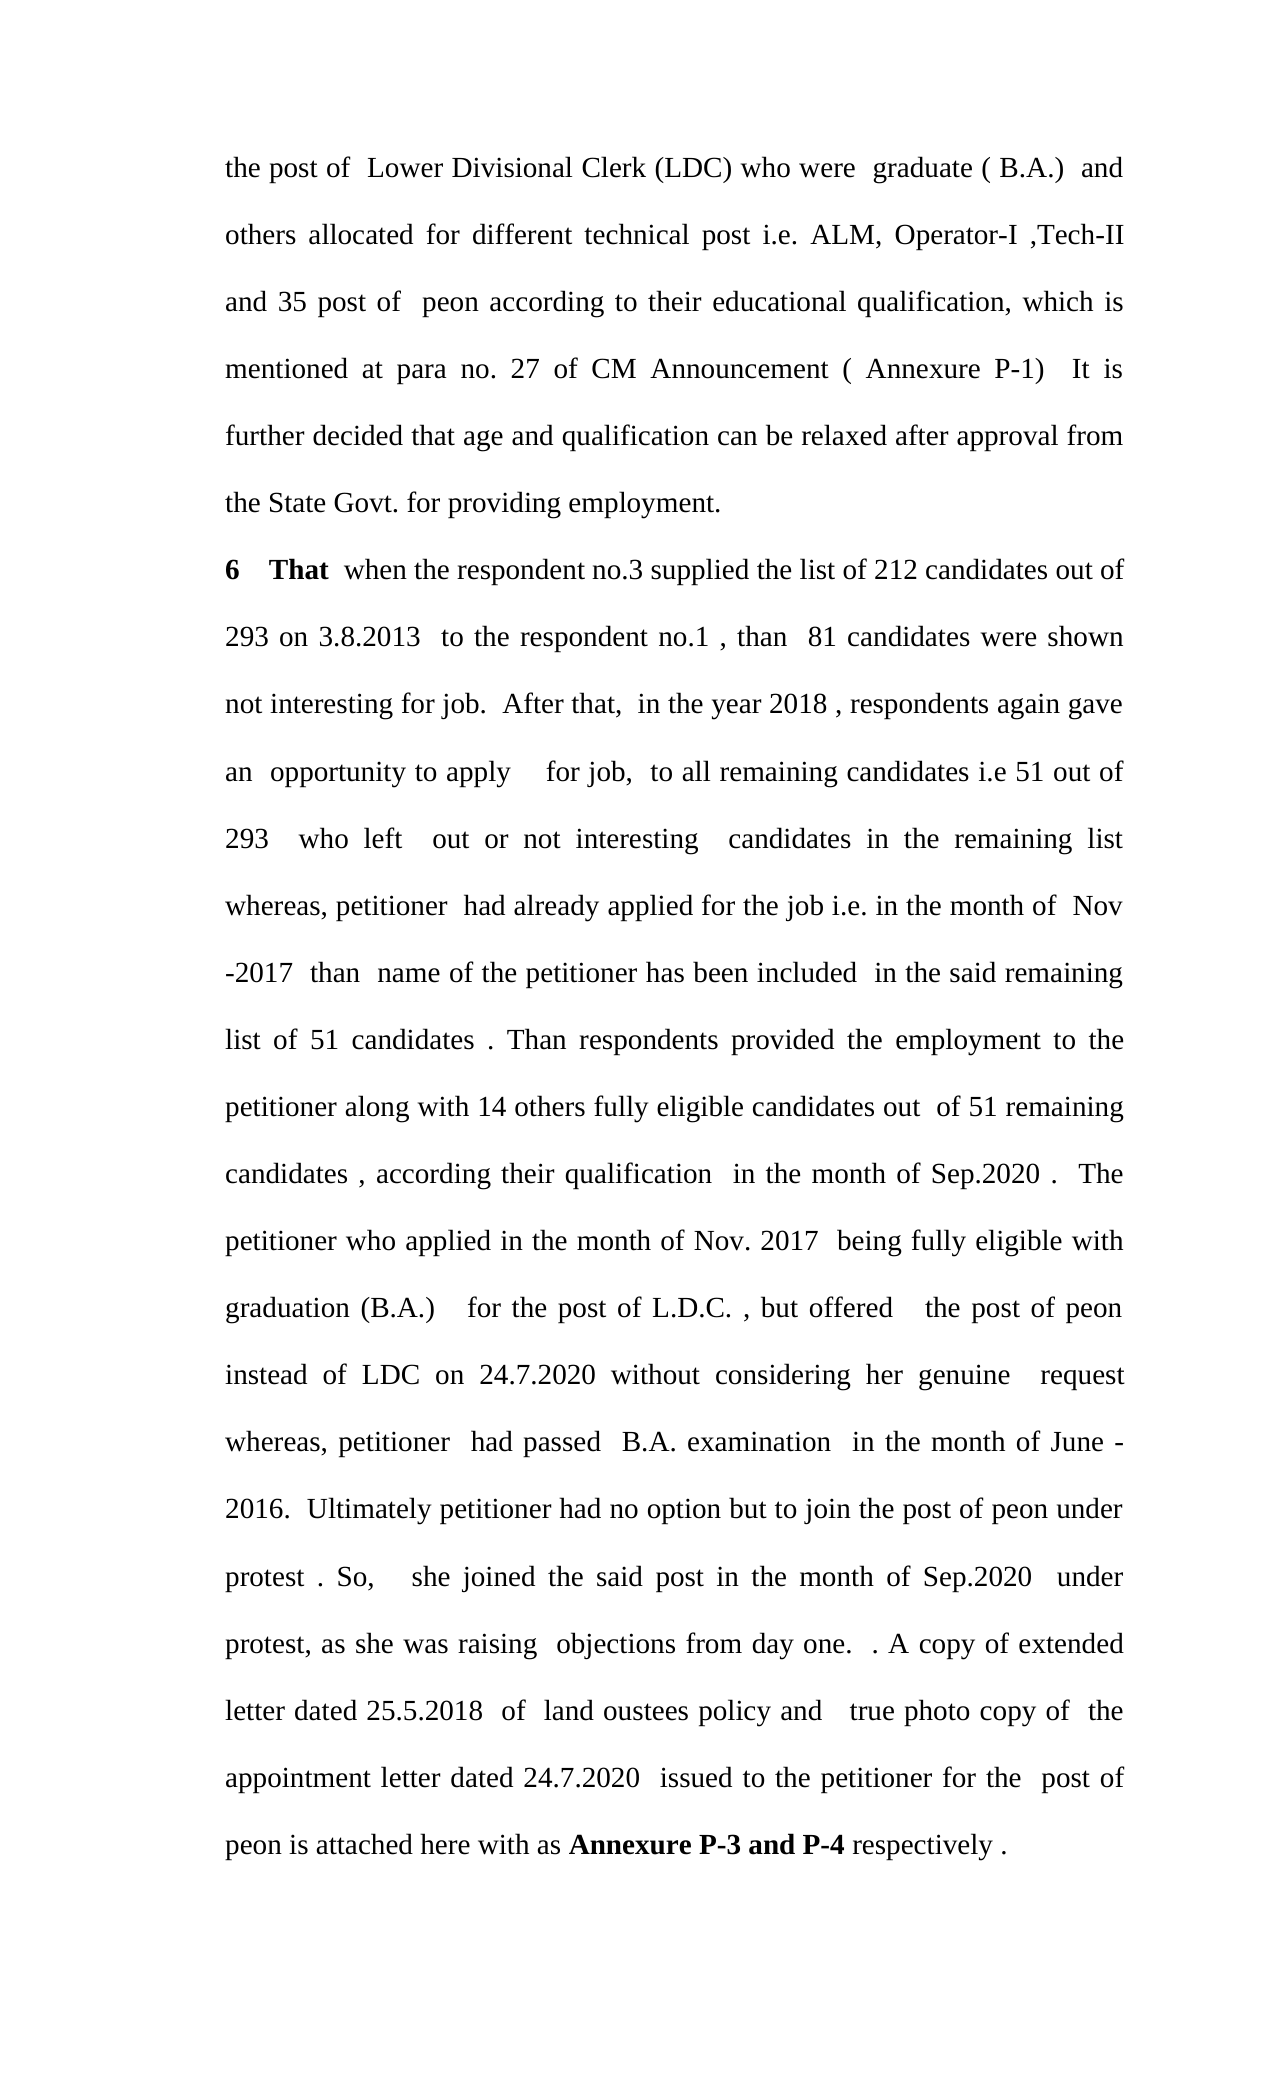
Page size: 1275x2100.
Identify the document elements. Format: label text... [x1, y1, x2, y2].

text 6 That when the respondent no.3 supplied the list of 212 candidates out of 293 on 3.8.2013 to the respondent no.1 , than 81 candidates were shown not interesting for job. After that, in the year 2018 , respondents again gave an opportunity to apply for job, to all remaining candidates i.e 51 out of 293 who left out or not interesting candidates in the remaining list whereas, petitioner had already applied for the job i.e. in the month of Nov -2017 than name of the petitioner has been included in the said remaining list of 51 candidates . Than respondents provided the employment to the petitioner along with 14 others fully eligible candidates out of 51 remaining candidates , according their qualification in the month of Sep.2020 . The petitioner who applied in the month of Nov. 2017 being fully eligible with graduation (B.A.) for the post of L.D.C. , but offered the post of peon instead of LDC on 24.7.2020 without considering her genuine request whereas, petitioner had passed B.A. examination in the month of June -2016. Ultimately petitioner had no option but to join the post of peon under protest . So, she joined the said post in the month of Sep.2020 under protest, as she was raising objections from day one. . A copy of extended letter dated 25.5.2018 of land oustees policy and true photo copy of the appointment letter dated 24.7.2020 issued to the petitioner for the post of peon is attached here with as Annexure P-3 and P-4 respectively . [225, 552, 1125, 1861]
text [225, 150, 1125, 519]
